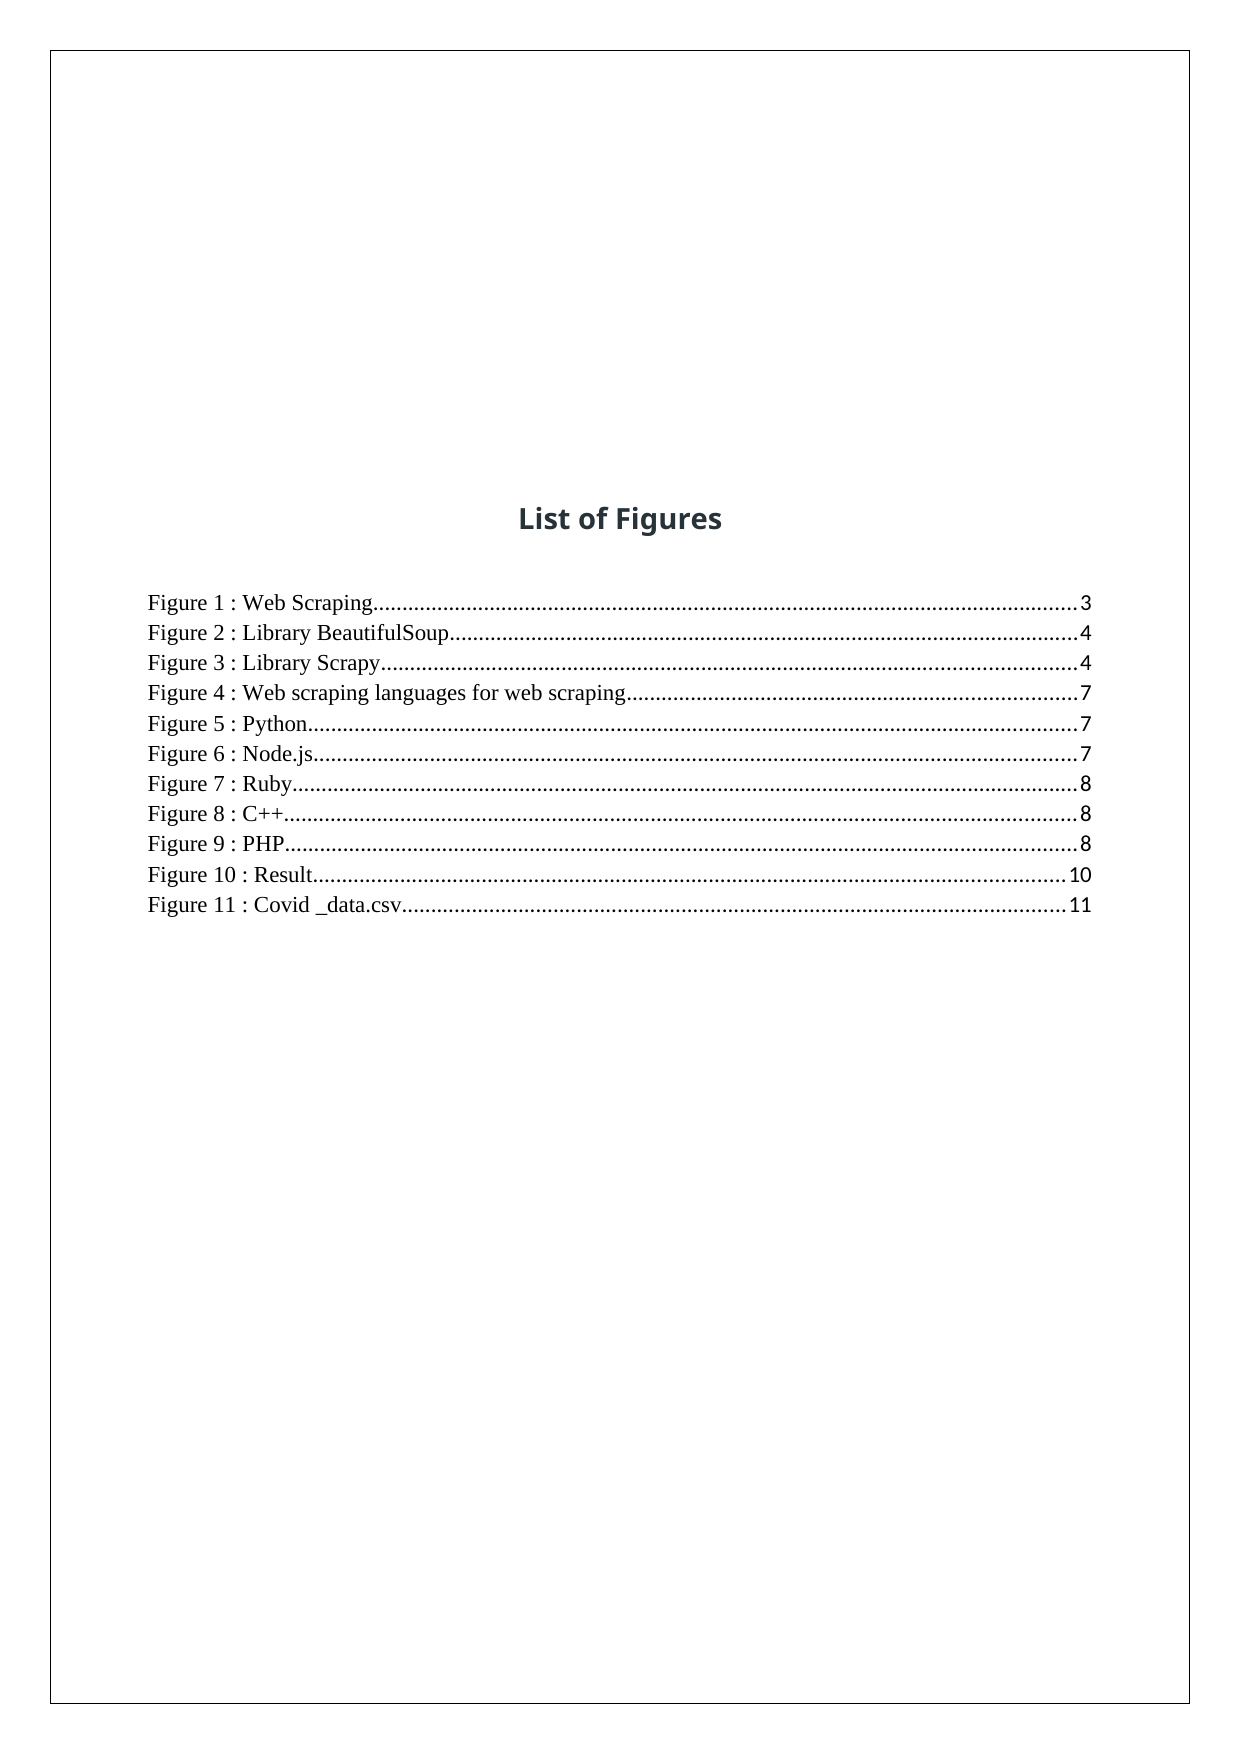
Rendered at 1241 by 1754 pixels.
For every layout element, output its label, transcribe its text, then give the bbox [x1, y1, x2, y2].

text Figure 8 : C++ 8 [147, 799, 1093, 827]
text Figure 2 : Library BeautifulSoup 4 [147, 618, 1093, 646]
text Figure 11 : Covid _data.csv 11 [147, 890, 1093, 918]
text Figure 3 : Library Scrapy 4 [147, 648, 1093, 676]
text Figure 9 : PHP 8 [147, 829, 1093, 857]
text List of Figures [147, 498, 1093, 538]
text Figure 6 : Node.js 7 [147, 739, 1093, 767]
text Figure 1 : Web Scraping 3 [147, 588, 1093, 616]
text Figure 10 : Result 10 [147, 860, 1093, 888]
text Figure 7 : Ruby 8 [147, 769, 1093, 797]
text Figure 4 : Web scraping languages for web scraping 7 [147, 678, 1093, 706]
text Figure 5 : Python 7 [147, 709, 1093, 737]
